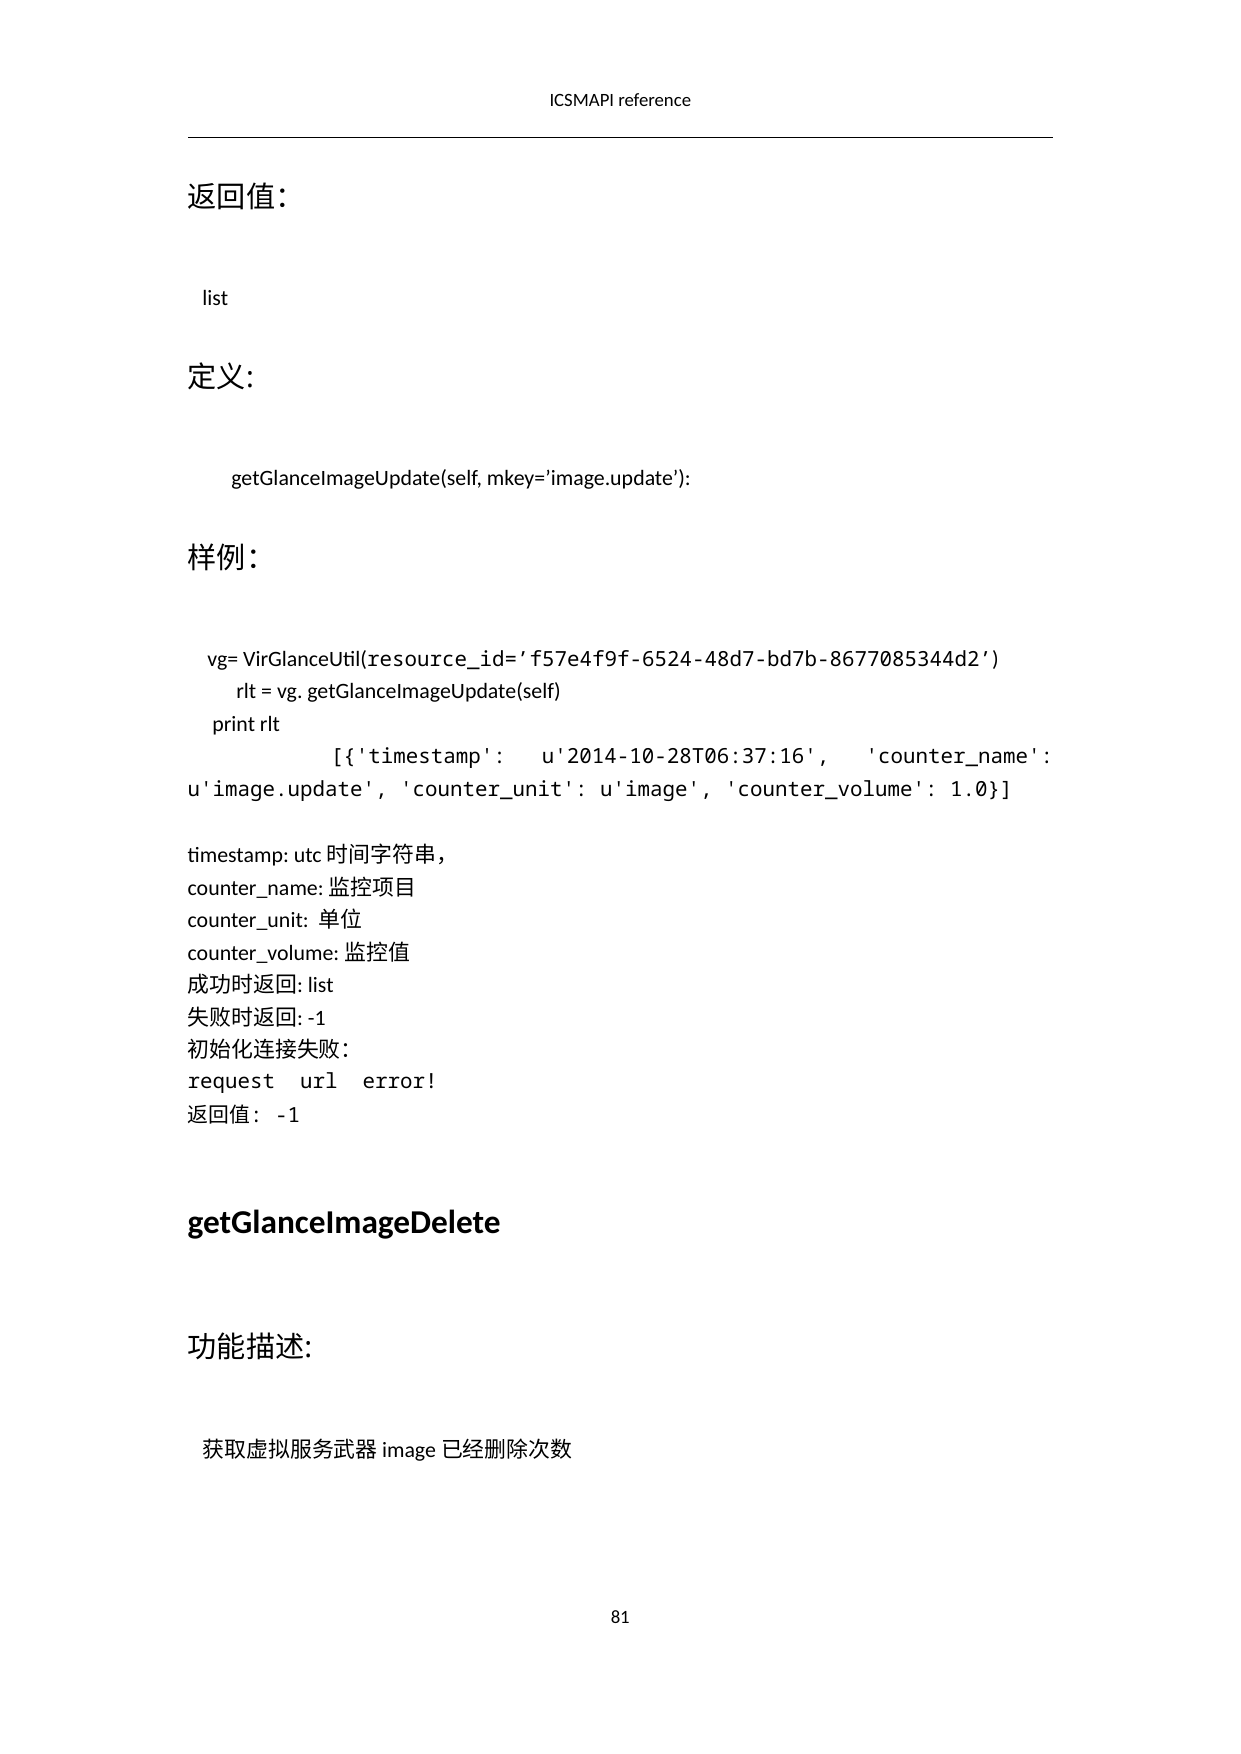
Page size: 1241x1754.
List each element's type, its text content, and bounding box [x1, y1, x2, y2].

text 成功时返回: list [187, 967, 1053, 999]
text 返回值: -1 [187, 1097, 1053, 1129]
subtitle 返回值： [187, 162, 1053, 227]
text 初始化连接失败： [187, 1032, 1053, 1064]
text vg= VirGlanceUtil(resource_id=’f57e4f9f-6524-48d7-bd7b-8677085344d2’) [187, 642, 1053, 674]
text 失败时返回: -1 [187, 999, 1053, 1032]
text counter_volume: 监控值 [187, 934, 1053, 967]
text 获取虚拟服务武器image 已经删除次数 [187, 1432, 1053, 1464]
text counter_name: 监控项目 [187, 869, 1053, 902]
text [{'timestamp': u'2014-10-28T06:37:16', 'counter_name': u'image.update', 'counter_unit': u'image', 'counter_volume': 1.0}] [187, 739, 1053, 804]
text request url error! [187, 1064, 1053, 1097]
text list [187, 281, 1053, 313]
subtitle 功能描述: [187, 1313, 1053, 1378]
subtitle 定义: [187, 342, 1053, 407]
text getGlanceImageUpdate(self, mkey=’image.update’): [187, 461, 1053, 494]
subtitle getGlanceImageDelete [187, 1189, 1053, 1254]
text timestamp: utc 时间字符串， [187, 837, 1053, 869]
text print rlt [187, 707, 1053, 739]
text rlt = vg. getGlanceImageUpdate(self) [187, 674, 1053, 707]
subtitle 样例： [187, 523, 1053, 588]
text counter_unit: 单位 [187, 902, 1053, 934]
